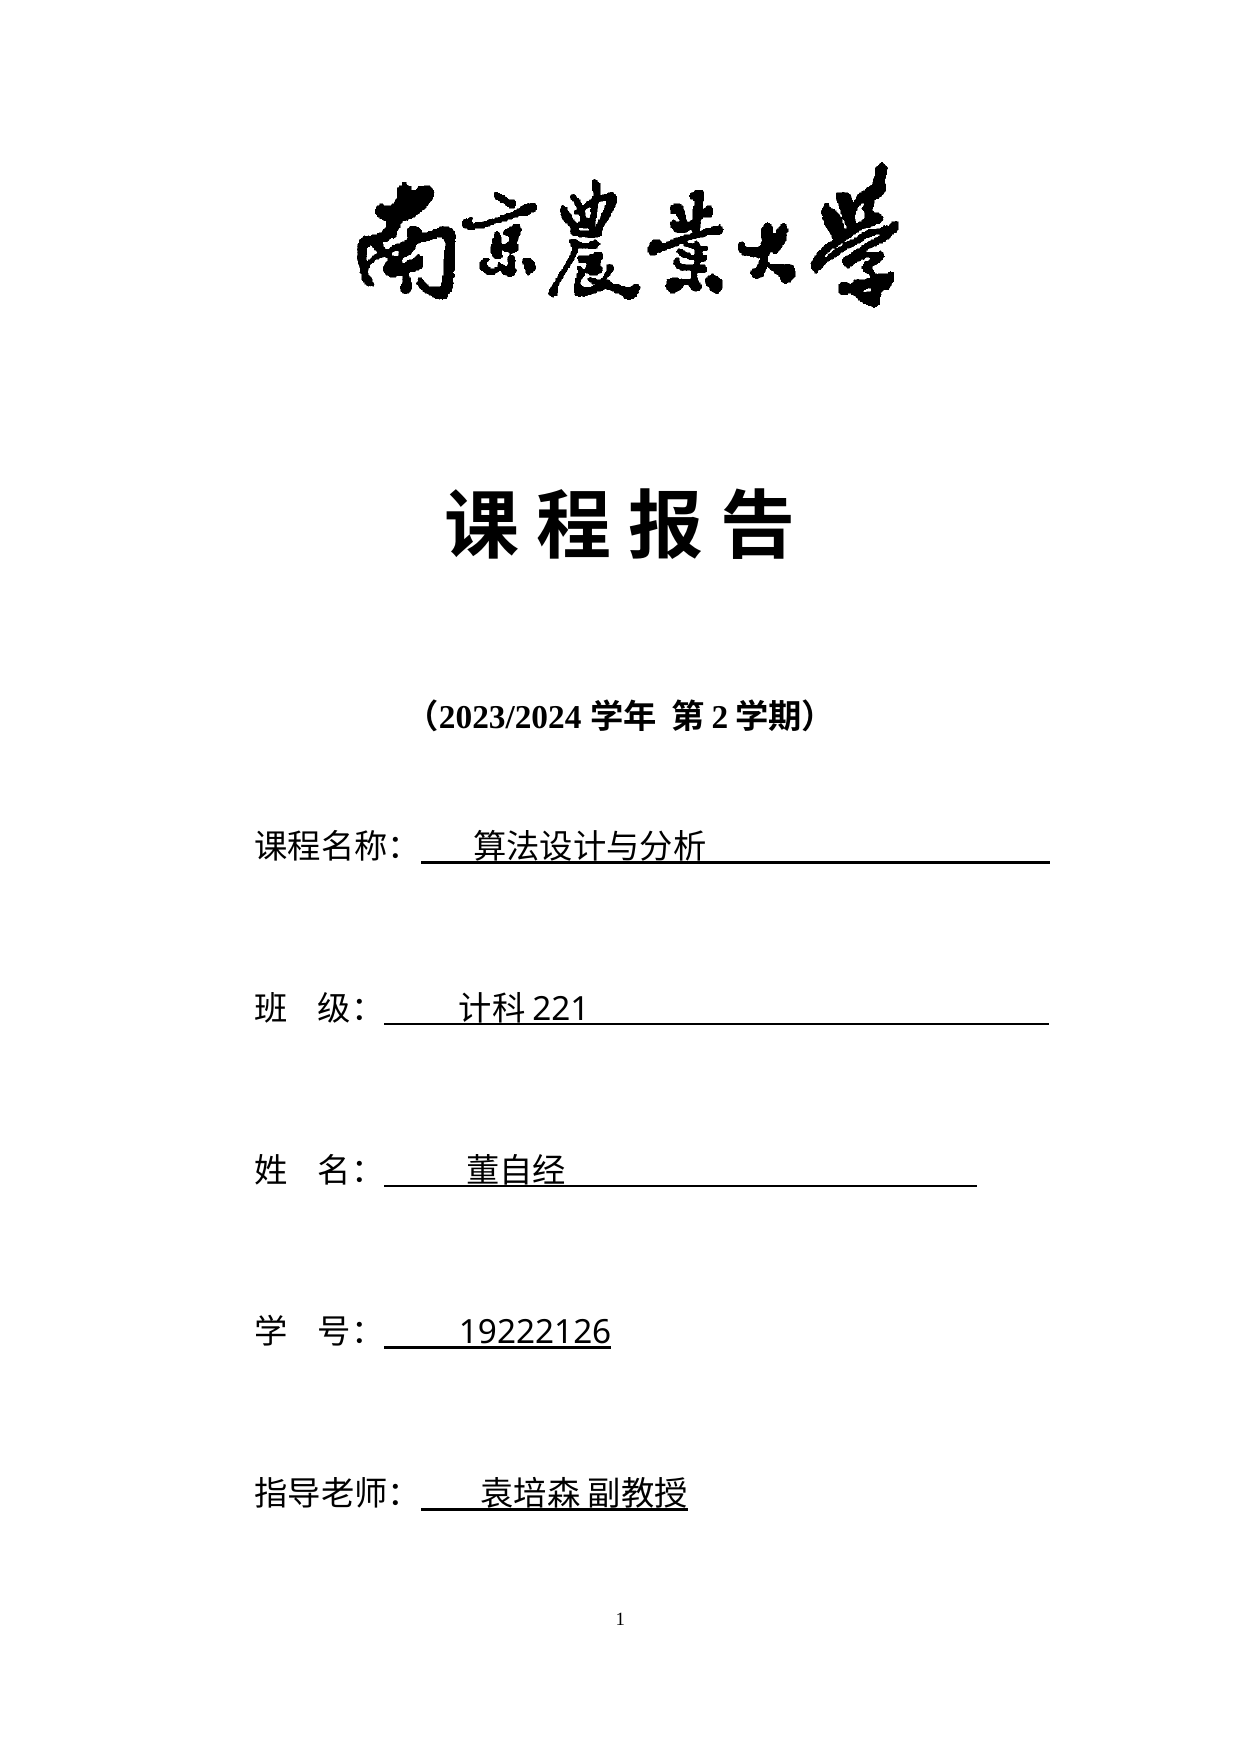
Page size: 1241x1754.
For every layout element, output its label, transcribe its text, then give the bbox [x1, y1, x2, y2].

text 班 级： 计科221 [187, 973, 1053, 1038]
text 课程名称： 算法设计与分析 [187, 812, 1053, 877]
text 姓 名： 董自经 [187, 1135, 1053, 1200]
text 学 号： 19222126 [187, 1297, 1053, 1362]
text 指导老师： 袁培森 副教授 [187, 1459, 1053, 1524]
text 课 程 报 告 [187, 454, 1053, 584]
text （2023/2024 学年 第2学期） [187, 682, 1053, 747]
